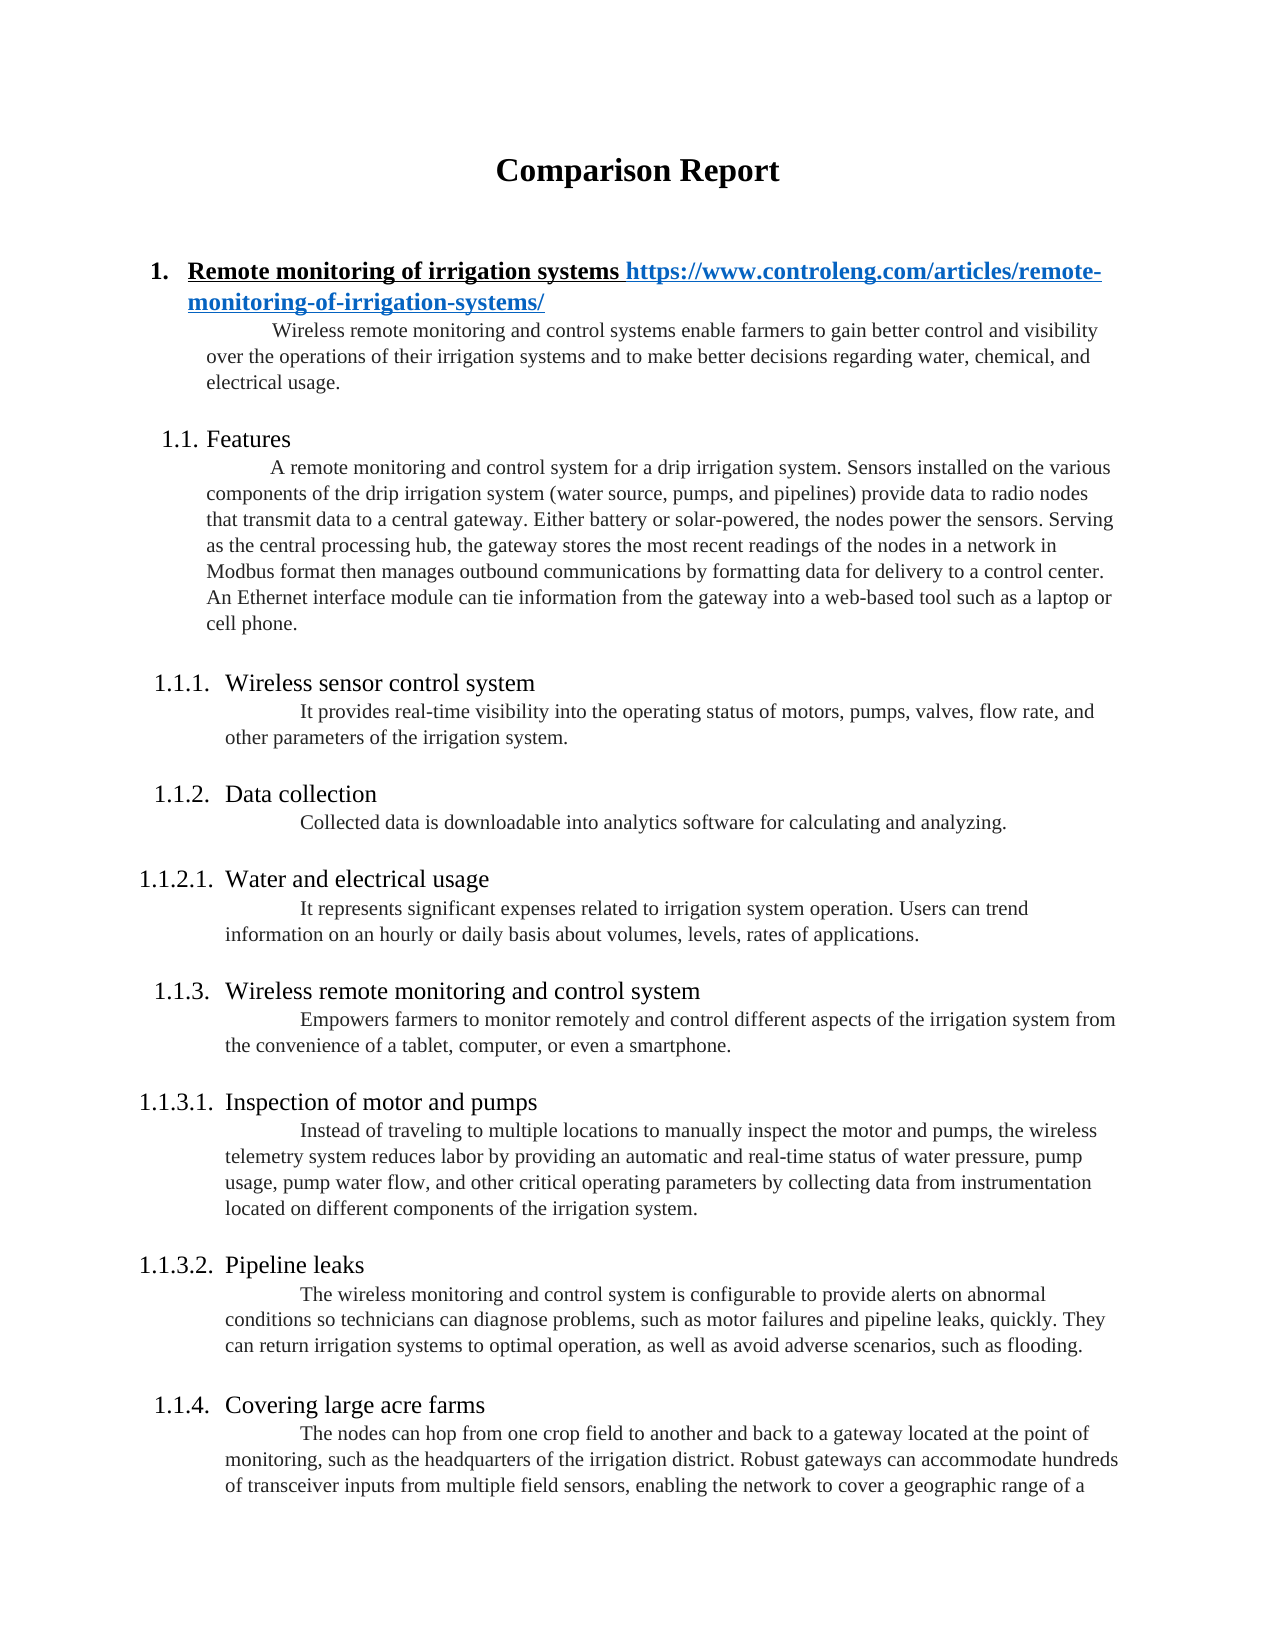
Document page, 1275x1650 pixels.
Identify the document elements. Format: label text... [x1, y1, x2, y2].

list It provides real-time visibility into the operating status of motors, pumps, valves, flow rate, and other parameters of the irrigation system. [225, 699, 1125, 749]
list Inspection of motor and pumps [139, 1087, 1125, 1116]
text Comparison Report [150, 150, 1125, 188]
list It represents significant expenses related to irrigation system operation. Users can trend information on an hourly or daily basis about volumes, levels, rates of applications. [225, 896, 1125, 946]
list Collected data is downloadable into analytics software for calculating and analyzing. [281, 810, 1125, 834]
list Pipeline leaks [139, 1250, 1125, 1279]
list Wireless remote monitoring and control system [154, 976, 1125, 1004]
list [225, 1421, 1125, 1497]
list Instead of traveling to multiple locations to manually inspect the motor and pumps, the wireless telemetry system reduces labor by providing an automatic and real-time status of water pressure, pump usage, pump water flow, and other critical operating parameters by collecting data from instrumentation located on different components of the irrigation system. [225, 1118, 1125, 1220]
list Features [161, 424, 1125, 453]
list Wireless sensor control system [154, 668, 1125, 696]
list Empowers farmers to monitor remotely and control different aspects of the irrigation system from the convenience of a tablet, computer, or even a smartphone. [225, 1007, 1125, 1057]
list Remote monitoring of irrigation systems https://www.controleng.com/articles/remote-monitoring-of-irrigation-systems/ [150, 256, 1125, 316]
list Data collection [154, 779, 1125, 808]
text A remote monitoring and control system for a drip irrigation system. Sensors installed on the various components of the drip irrigation system (water source, pumps, and pipelines) provide data to radio nodes that transmit data to a central gateway. Either battery or solar-powered, the nodes power the sensors. Serving as the central processing hub, the gateway stores the most recent readings of the nodes in a network in Modbus format then manages outbound communications by formatting data for delivery to a control center. An Ethernet interface module can tie information from the gateway into a web-based tool such as a laptop or cell phone. [206, 455, 1125, 635]
list Water and electrical usage [139, 864, 1125, 893]
list Covering large acre farms [154, 1390, 1125, 1419]
list Wireless remote monitoring and control systems enable farmers to gain better control and visibility over the operations of their irrigation systems and to make better decisions regarding water, chemical, and electrical usage. [206, 318, 1125, 394]
list The wireless monitoring and control system is configurable to provide alerts on abnormal conditions so technicians can diagnose problems, such as motor failures and pipeline leaks, quickly. They can return irrigation systems to optimal operation, as well as avoid adverse scenarios, such as flooding. [225, 1281, 1125, 1357]
